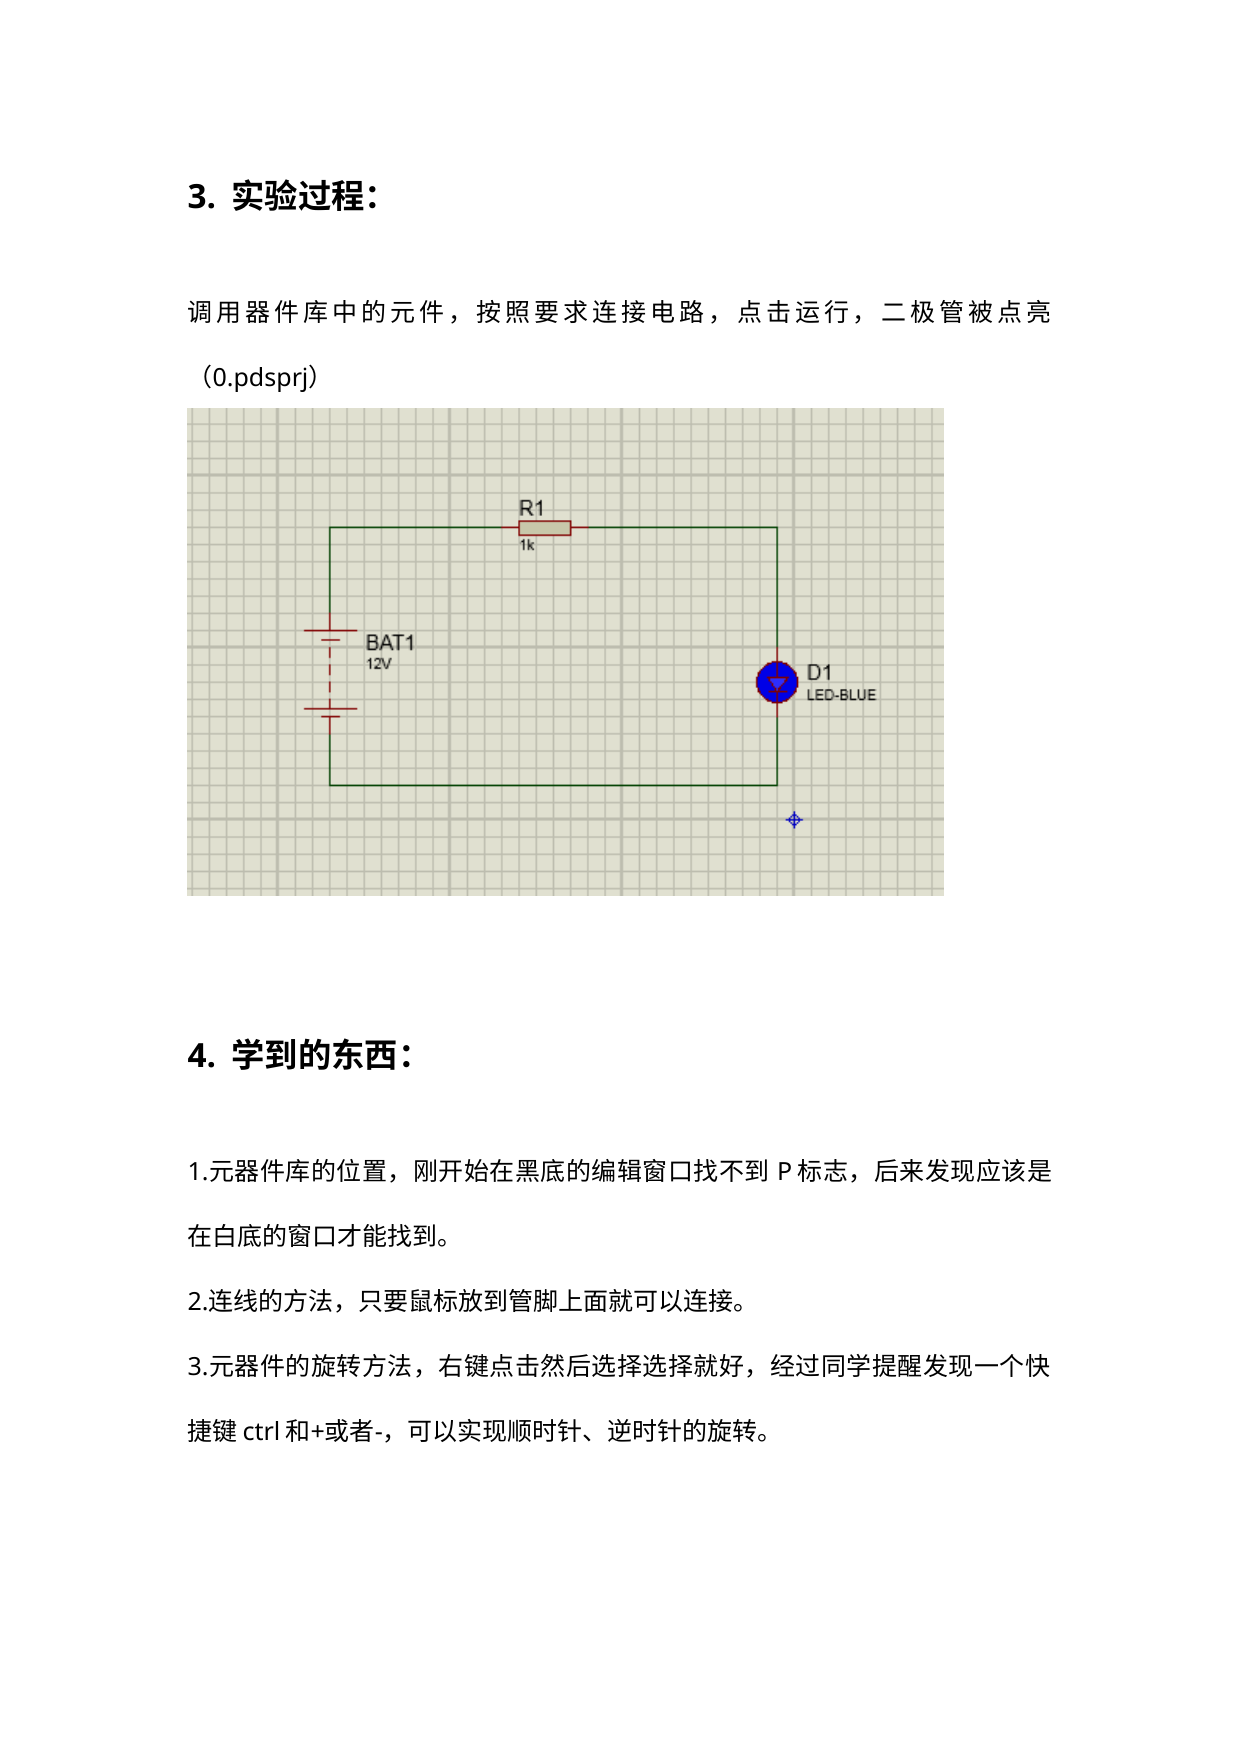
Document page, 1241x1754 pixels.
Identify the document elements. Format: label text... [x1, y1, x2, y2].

text 3.元器件的旋转方法，右键点击然后选择选择就好，经过同学提醒发现一个快捷键ctrl和+或者-，可以实现顺时针、逆时针的旋转。 [187, 1332, 1053, 1462]
text 调用器件库中的元件，按照要求连接电路，点击运行，二极管被点亮（0.pdsprj） [187, 278, 1053, 408]
picture [187, 408, 944, 896]
text 2.连线的方法，只要鼠标放到管脚上面就可以连接。 [187, 1267, 1053, 1332]
subtitle 实验过程： [187, 162, 1053, 227]
subtitle 学到的东西： [187, 1020, 1053, 1085]
text 1.元器件库的位置，刚开始在黑底的编辑窗口找不到P标志，后来发现应该是在白底的窗口才能找到。 [187, 1137, 1053, 1267]
